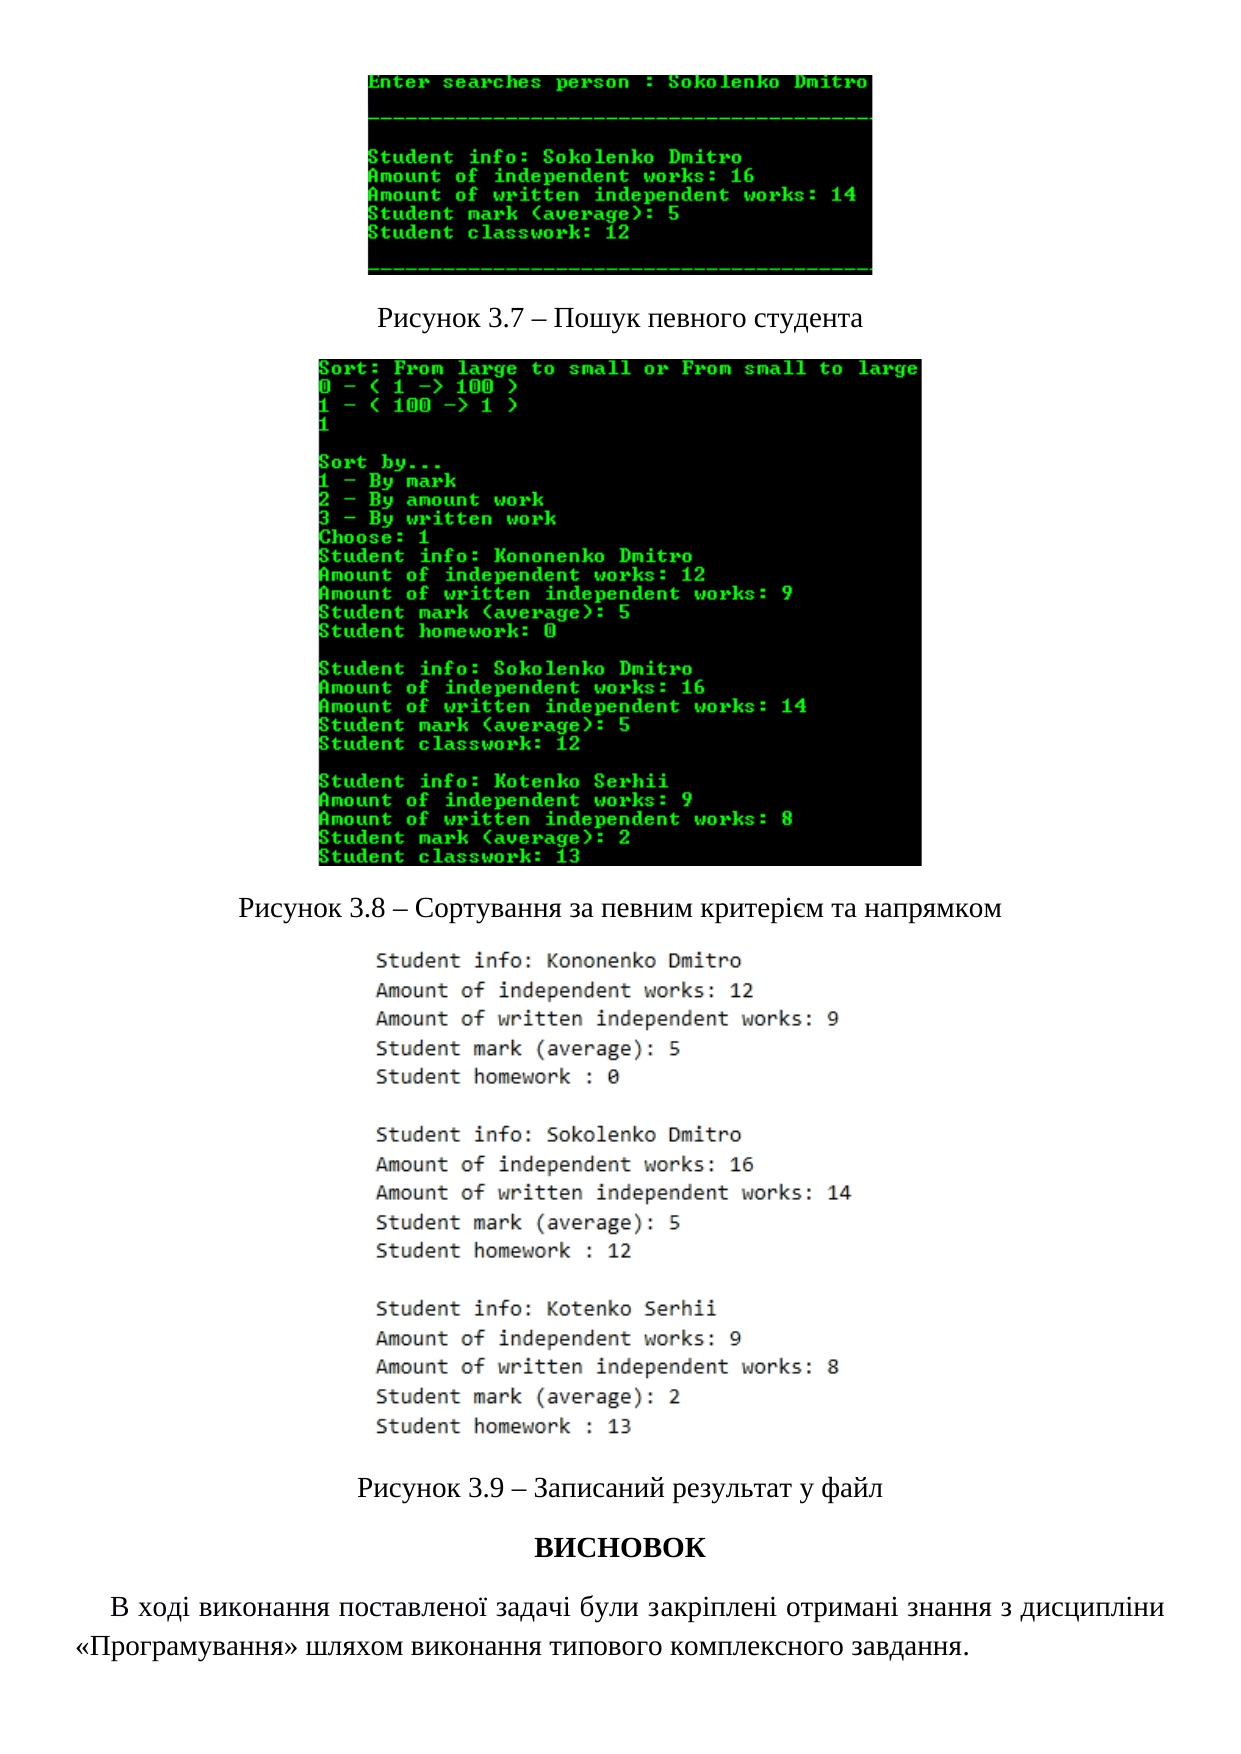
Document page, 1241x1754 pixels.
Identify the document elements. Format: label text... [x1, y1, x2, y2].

picture [368, 950, 872, 1446]
text В ході виконання поставленої задачі були закріплені отримані знання з дисципліни «Програмування» шляхом виконання типового комплексного завдання. [75, 1589, 1165, 1661]
text Рисунок 3.9 – Записаний результат у файл [75, 1470, 1165, 1504]
text Рисунок 3.8 – Сортування за певним критерієм та напрямком [75, 891, 1165, 924]
picture [318, 359, 922, 866]
text Рисунок 3.7 – Пошук певного студента [75, 300, 1165, 333]
picture [367, 75, 873, 275]
text ВИСНОВОК [75, 1530, 1165, 1563]
